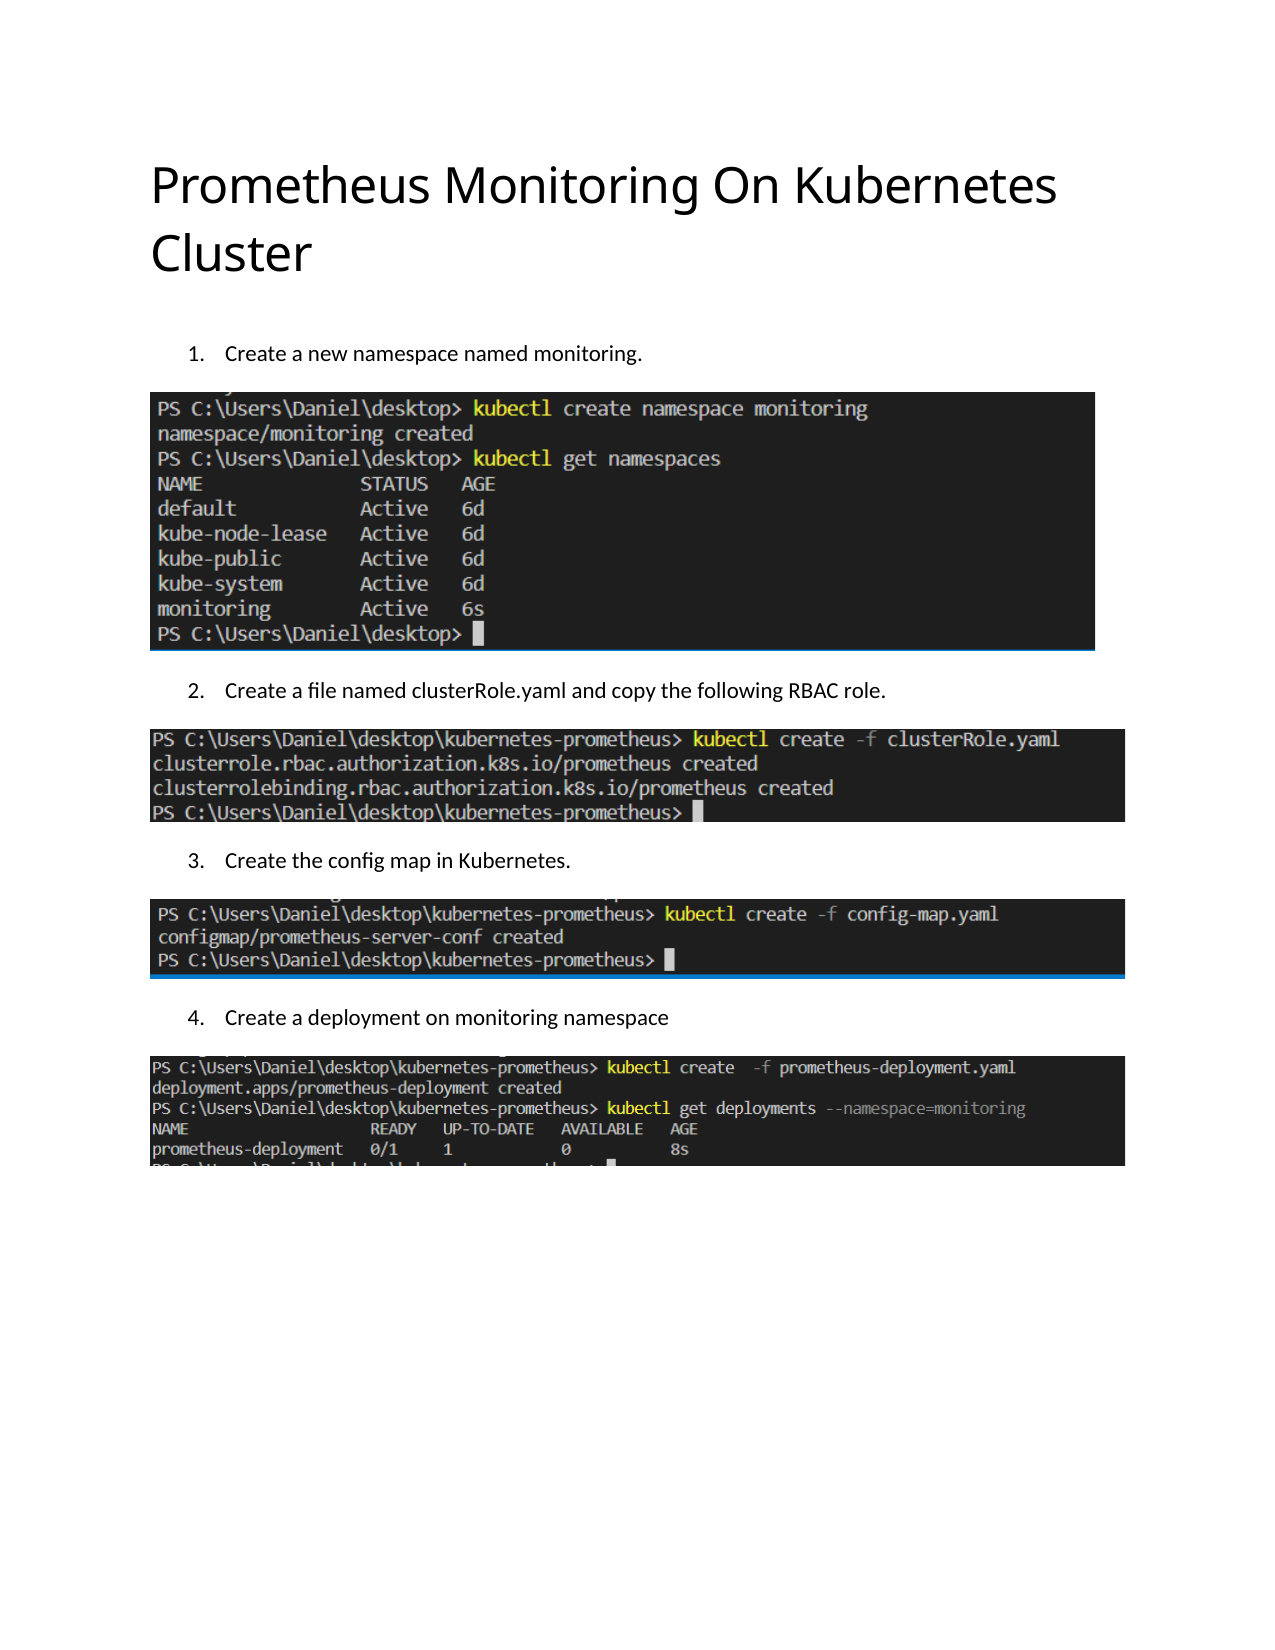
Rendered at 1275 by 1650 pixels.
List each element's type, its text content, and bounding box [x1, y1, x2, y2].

list Create the config map in Kubernetes. [187, 846, 1125, 874]
list Create a deployment on monitoring namespace [187, 1003, 1125, 1031]
text Prometheus Monitoring On Kubernetes Cluster [150, 150, 1125, 286]
list Create a file named clusterRole.yaml and copy the following RBAC role. [187, 676, 1125, 704]
picture [150, 392, 1096, 651]
list Create a new namespace named monitoring. [187, 339, 1125, 367]
picture [150, 899, 1125, 979]
picture [150, 1056, 1125, 1166]
picture [150, 729, 1125, 822]
